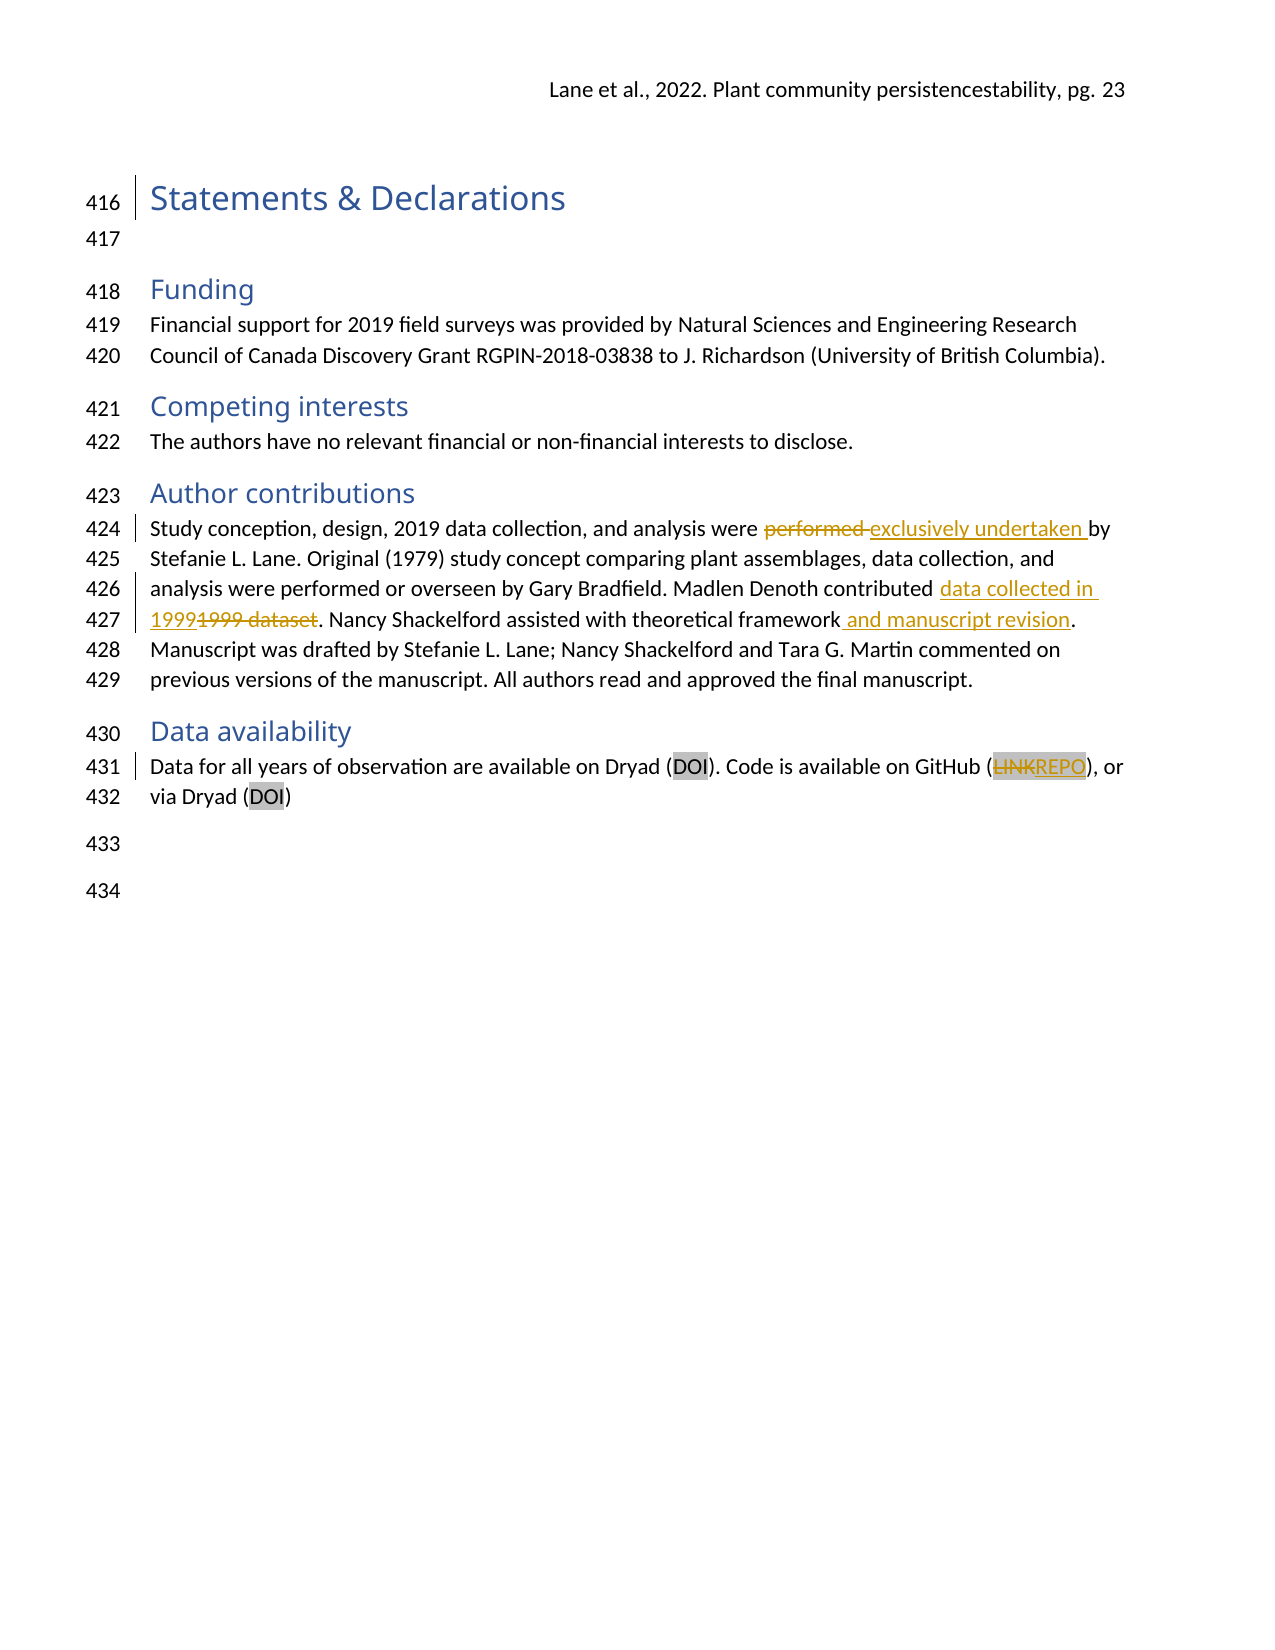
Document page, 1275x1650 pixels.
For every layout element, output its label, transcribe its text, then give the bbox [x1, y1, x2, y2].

subtitle Statements & Declarations [150, 175, 1125, 220]
text The authors have no relevant financial or non-financial interests to disclose. [150, 427, 1125, 456]
text Financial support for 2019 field surveys was provided by Natural Sciences and Engineering Research Council of Canada Discovery Grant RGPIN-2018-03838 to J. Richardson (University of British Columbia). [150, 311, 1125, 369]
text Study conception, design, 2019 data collection, and analysis were by Stefanie L. Lane. Original (1979) study concept comparing plant assemblages, data collection, and analysis were performed or overseen by Gary Bradfield. Madlen Denoth contributed . Nancy Shackelford assisted with theoretical framework. Manuscript was drafted by Stefanie L. Lane; Nancy Shackelford and Tara G. Martin commented on previous versions of the manuscript. All authors read and approved the final manuscript. [150, 514, 1125, 693]
subtitle Data availability [150, 712, 1125, 749]
text Data for all years of observation are available on Dryad (DOI). Code is available on GitHub (), or via Dryad (DOI) [150, 752, 1125, 810]
subtitle Author contributions [150, 474, 1125, 511]
subtitle Funding [150, 271, 1125, 308]
subtitle Competing interests [150, 388, 1125, 424]
